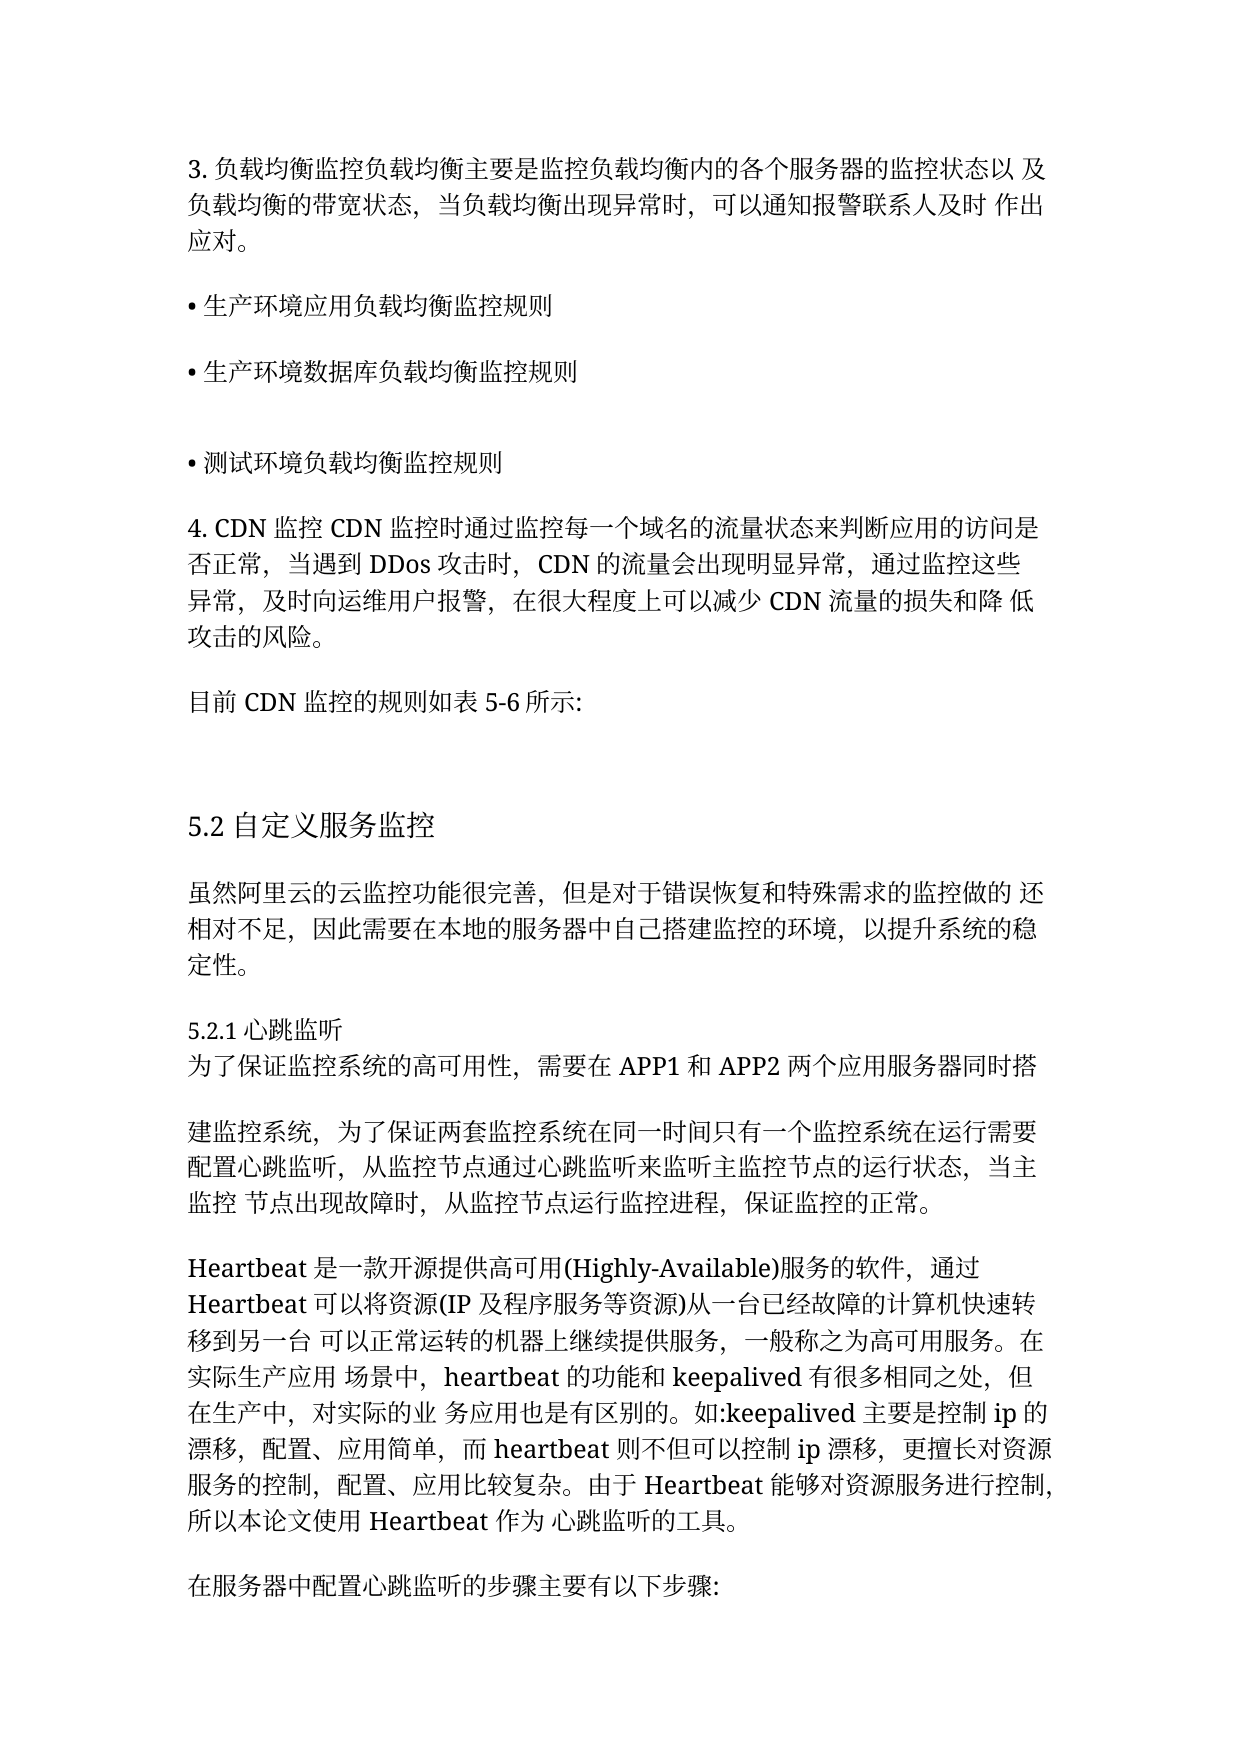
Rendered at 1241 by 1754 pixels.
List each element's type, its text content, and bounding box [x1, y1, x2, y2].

text 5.2 自定义服务监控 [187, 803, 1053, 845]
text 5.2.1 心跳监听 为了保证监控系统的高可用性，需要在 APP1 和 APP2 两个应用服务器同时搭 [187, 1011, 1053, 1083]
text 目前 CDN 监控的规则如表 5-6所示: [187, 682, 1053, 718]
text • 生产环境数据库负载均衡监控规则 [187, 352, 1053, 415]
text • 测试环境负载均衡监控规则 [187, 444, 1053, 480]
text • 生产环境应用负载均衡监控规则 [187, 287, 1053, 323]
text 在服务器中配置心跳监听的步骤主要有以下步骤: [187, 1567, 1053, 1603]
text 3. 负载均衡监控负载均衡主要是监控负载均衡内的各个服务器的监控状态以 及负载均衡的带宽状态，当负载均衡出现异常时，可以通知报警联系人及时 作出应对。 [187, 150, 1053, 258]
text 虽然阿里云的云监控功能很完善，但是对于错误恢复和特殊需求的监控做的 还相对不足，因此需要在本地的服务器中自己搭建监控的环境，以提升系统的稳 定性。 [187, 874, 1053, 982]
text 4. CDN 监控 CDN 监控时通过监控每一个域名的流量状态来判断应用的访问是 否正常，当遇到 DDos 攻击时，CDN 的流量会出现明显异常，通过监控这些 异常，及时向运维用户报警，在很大程度上可以减少 CDN 流量的损失和降 低攻击的风险。 [187, 509, 1053, 653]
text 建监控系统，为了保证两套监控系统在同一时间只有一个监控系统在运行需要配置心跳监听，从监控节点通过心跳监听来监听主监控节点的运行状态，当主监控 节点出现故障时，从监控节点运行监控进程，保证监控的正常。 [187, 1112, 1053, 1220]
text Heartbeat 是一款开源提供高可用(Highly-Available)服务的软件，通过 Heartbeat 可以将资源(IP 及程序服务等资源)从一台已经故障的计算机快速转移到另一台 可以正常运转的机器上继续提供服务，一般称之为高可用服务。在实际生产应用 场景中，heartbeat 的功能和 keepalived 有很多相同之处，但在生产中，对实际的业 务应用也是有区别的。如:keepalived 主要是控制 ip 的漂移，配置、应用简单，而 heartbeat 则不但可以控制 ip 漂移，更擅长对资源服务的控制，配置、应用比较复杂。由于 Heartbeat 能够对资源服务进行控制，所以本论文使用 Heartbeat 作为 心跳监听的工具。 [187, 1249, 1053, 1537]
